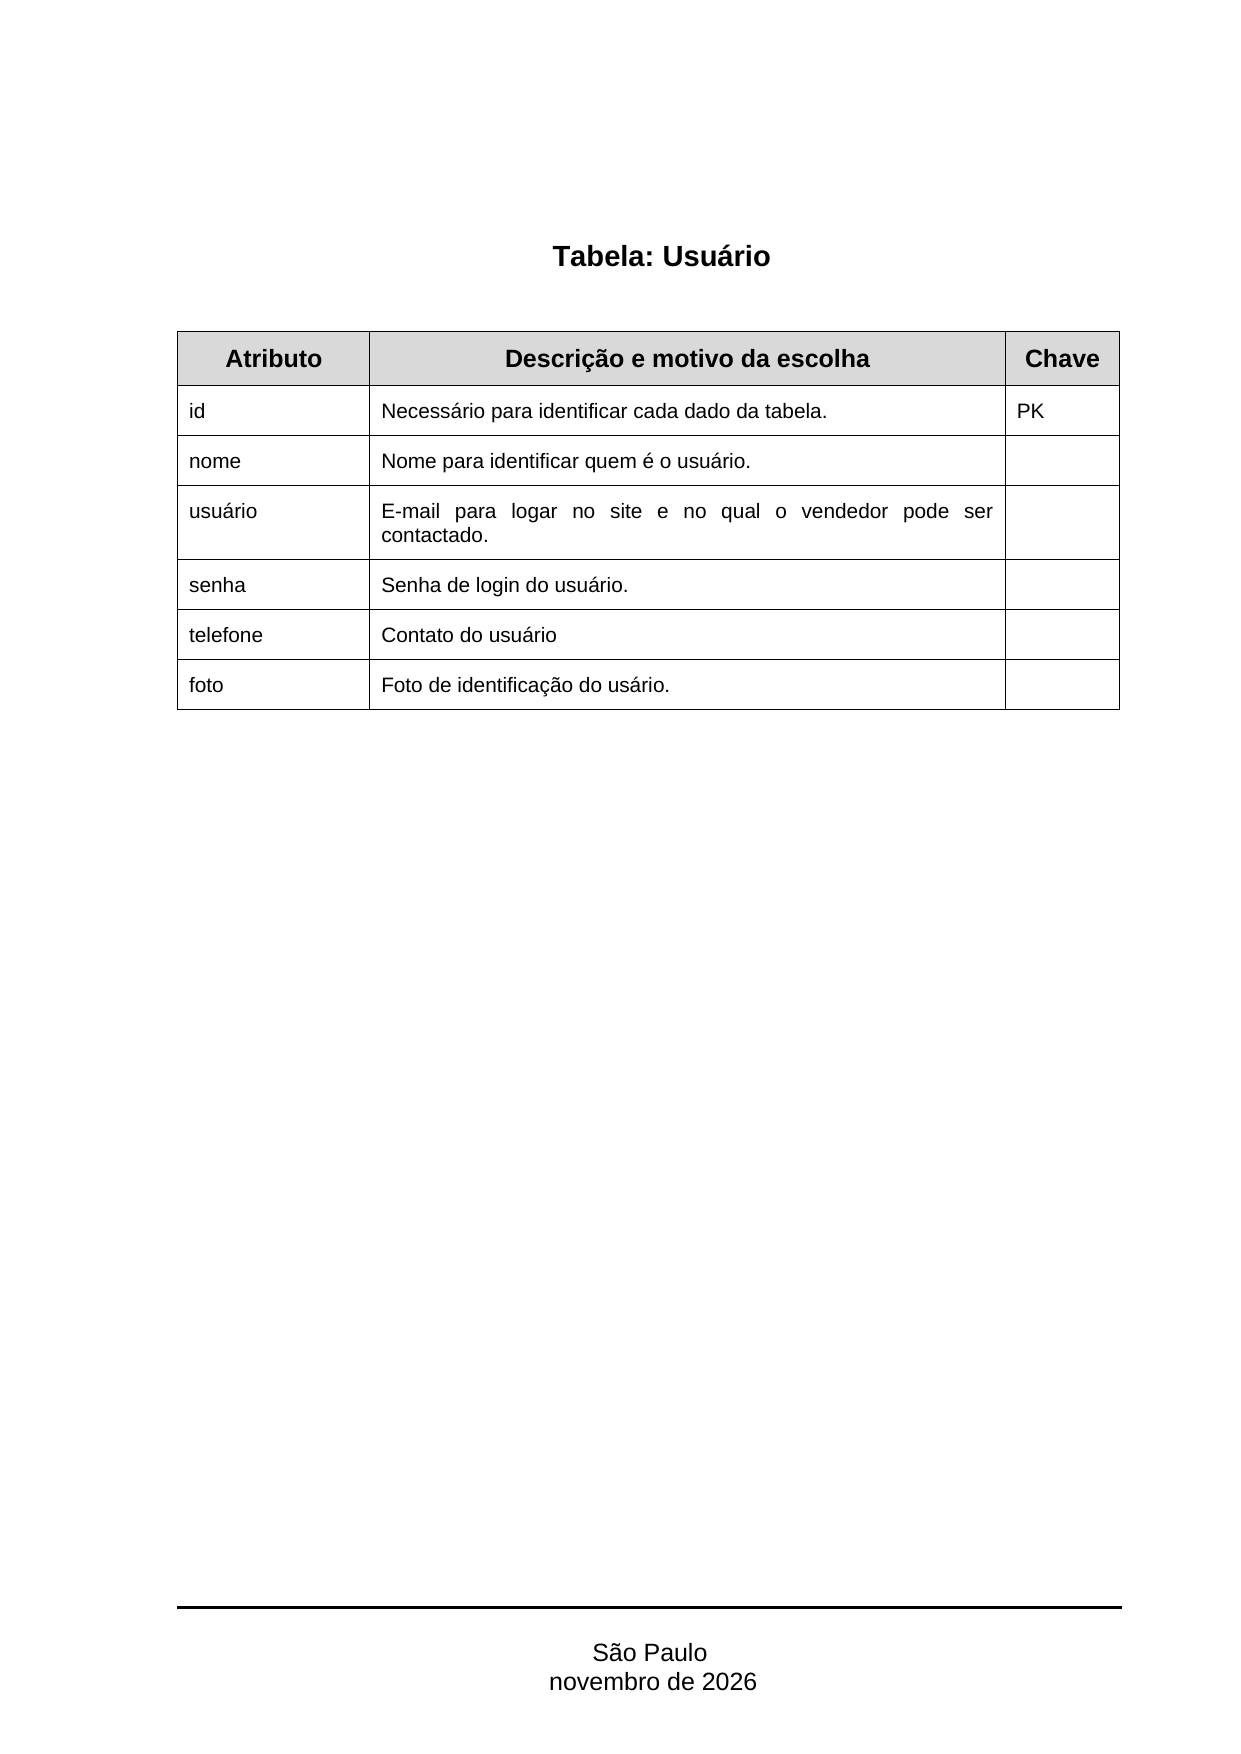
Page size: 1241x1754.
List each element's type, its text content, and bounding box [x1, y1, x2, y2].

table_header Atributo [178, 332, 369, 385]
table_cell E-mail para logar no site e no qual o vendedor pode ser contactado. [370, 486, 1005, 559]
text Tabela: Usuário [477, 239, 1122, 273]
table_cell [1006, 486, 1119, 559]
table_cell [1006, 660, 1119, 709]
table_cell telefone [178, 610, 369, 659]
table_cell id [178, 386, 369, 435]
table_cell Senha de login do usuário. [370, 560, 1005, 609]
table_cell Foto de identificação do usário. [370, 660, 1005, 709]
table_cell nome [178, 436, 369, 485]
table_cell usuário [178, 486, 369, 559]
table_cell PK [1006, 386, 1119, 435]
table_cell [1006, 560, 1119, 609]
table_header Descrição e motivo da escolha [370, 332, 1005, 385]
table_header Chave [1006, 332, 1119, 385]
table_cell senha [178, 560, 369, 609]
table_cell Necessário para identificar cada dado da tabela. [370, 386, 1005, 435]
table_cell [1006, 436, 1119, 485]
table_cell Nome para identificar quem é o usuário. [370, 436, 1005, 485]
table_cell Contato do usuário [370, 610, 1005, 659]
table_cell foto [178, 660, 369, 709]
table_cell [1006, 610, 1119, 659]
